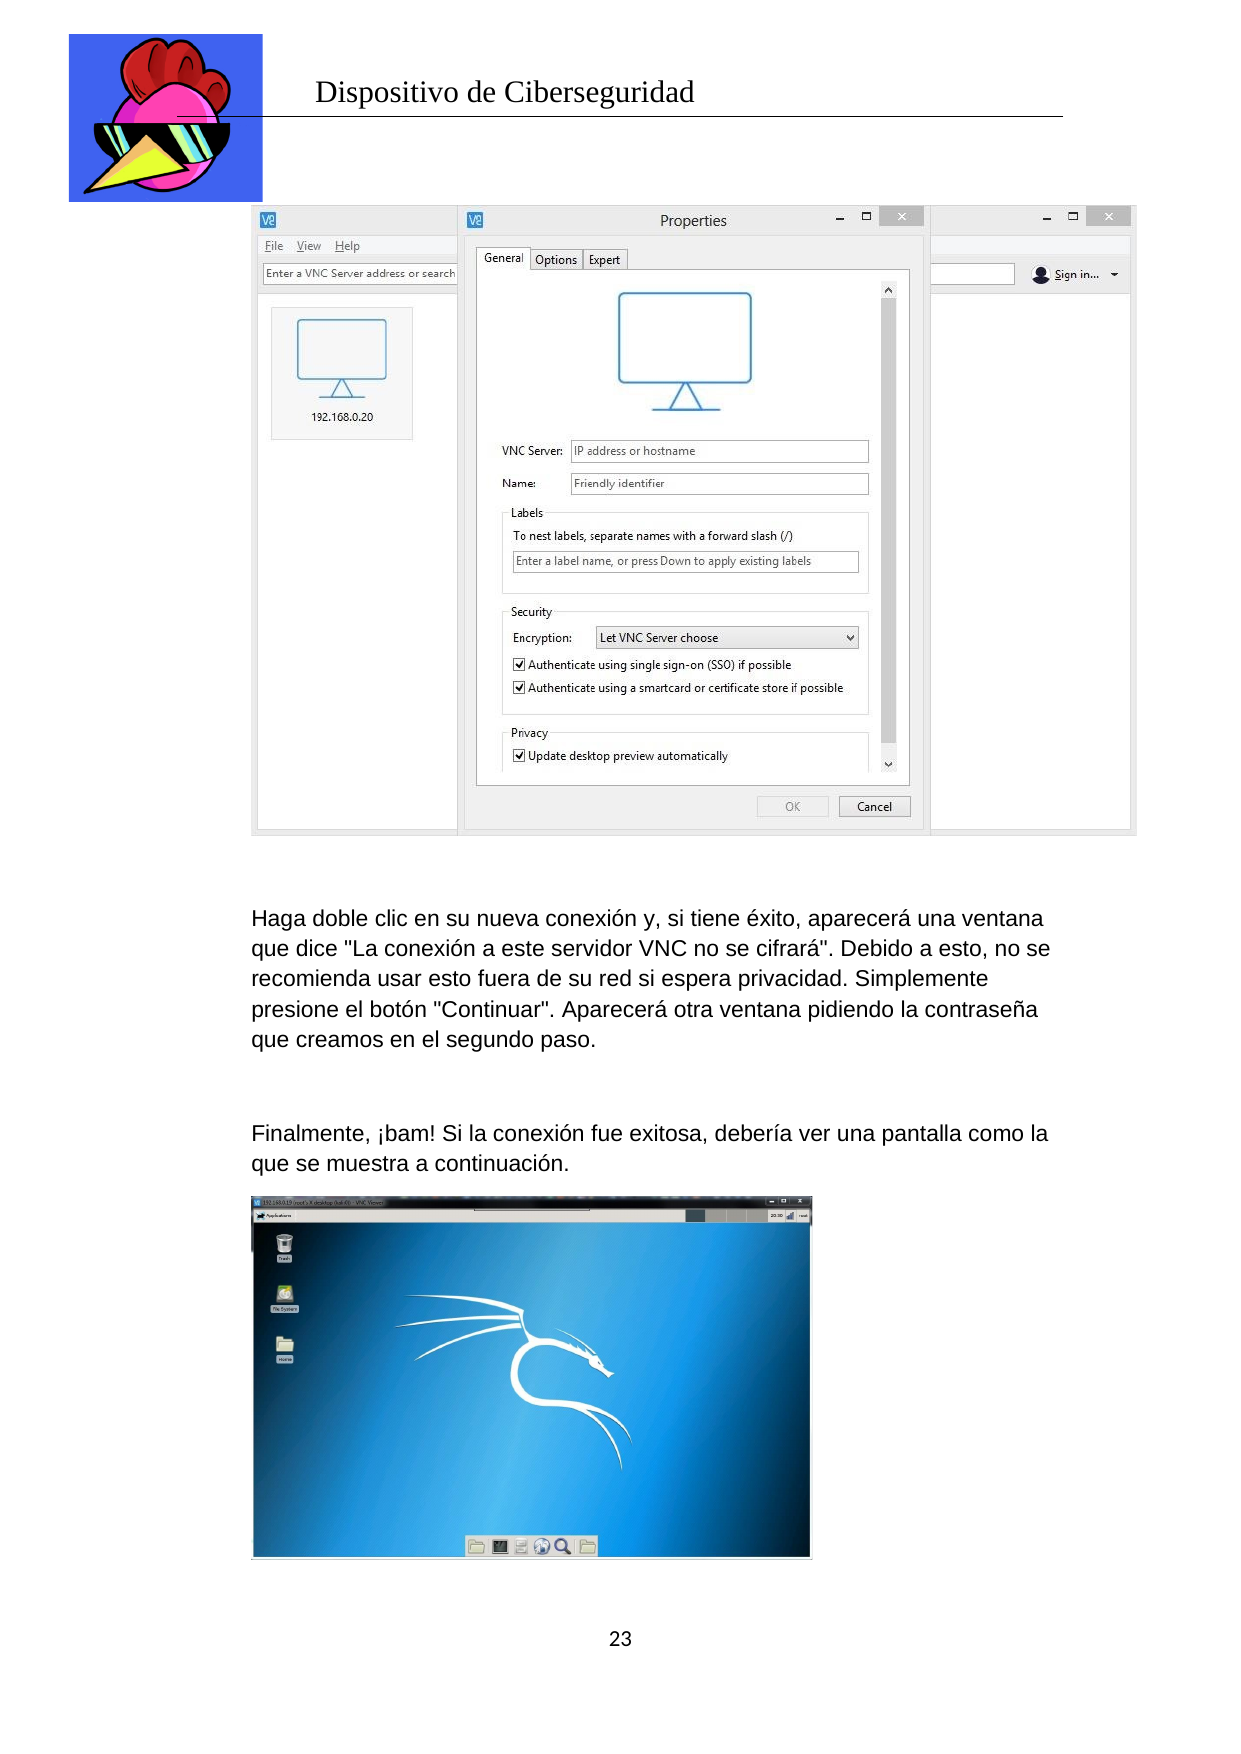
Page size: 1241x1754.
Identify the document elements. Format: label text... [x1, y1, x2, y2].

picture [68, 34, 263, 202]
picture [251, 205, 1137, 836]
text Finalmente, ¡bam! Si la conexión fue exitosa, debería ver una pantalla como la que se muestra a continuación. [251, 1119, 1063, 1176]
picture [251, 1196, 813, 1560]
text Haga doble clic en su nueva conexión y, si tiene éxito, aparecerá una ventana que dice "La conexión a este servidor VNC no se cifrará". Debido a esto, no se recomienda usar esto fuera de su red si espera privacidad. Simplemente presione el botón "Continuar". Aparecerá otra ventana pidiendo la contraseña que creamos en el segundo paso. [251, 905, 1063, 1052]
